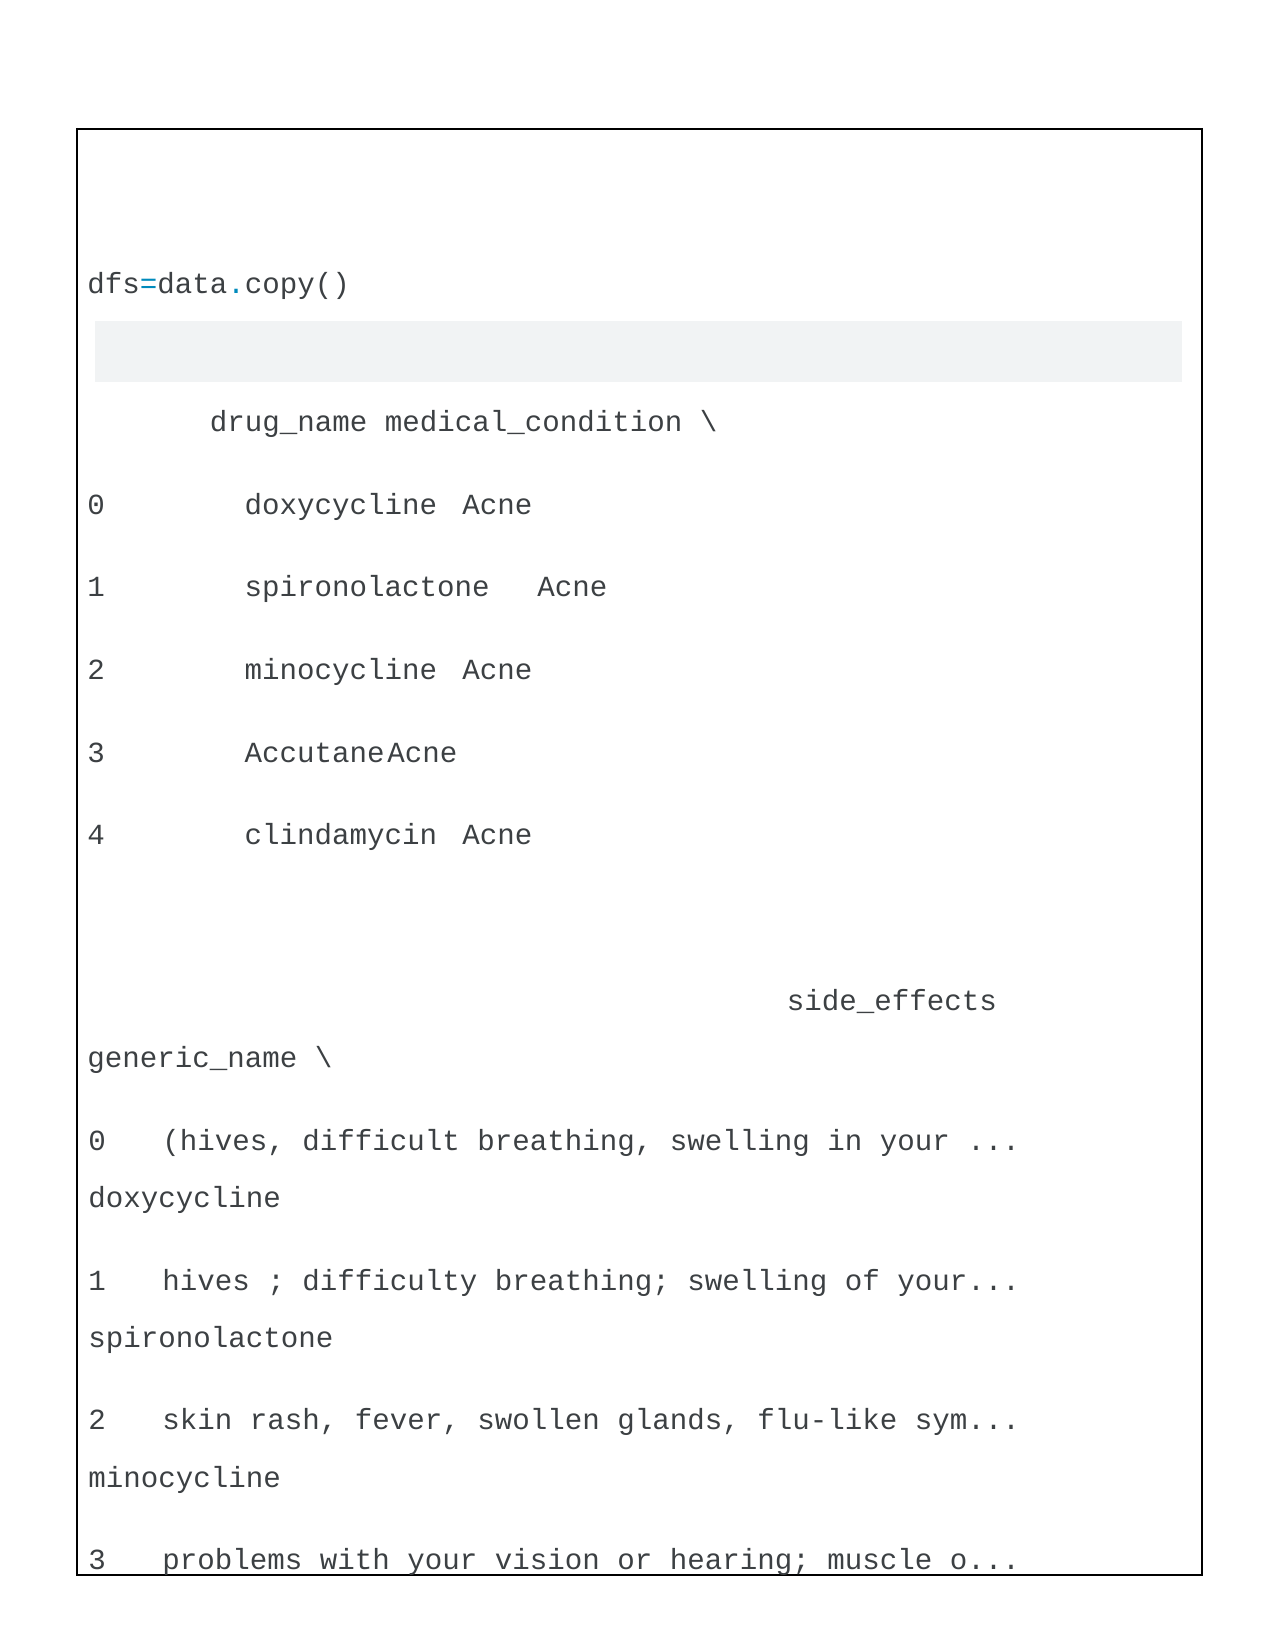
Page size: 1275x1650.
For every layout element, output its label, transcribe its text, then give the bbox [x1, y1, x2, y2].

table_header dfs=data.copy() drug_name medical_condition \ doxycycline Acne spironolactone Acne minocycline Acne Accutane Acne clindamycin Acne side_effects generic_name \ (hives, difficult breathing, swelling in your ... doxycycline hives ; difficulty breathing; swelling of your... spironolactone skin rash, fever, swollen glands, flu-like sym... minocycline problems with your vision or hearing; muscle o... [78, 130, 1201, 1574]
